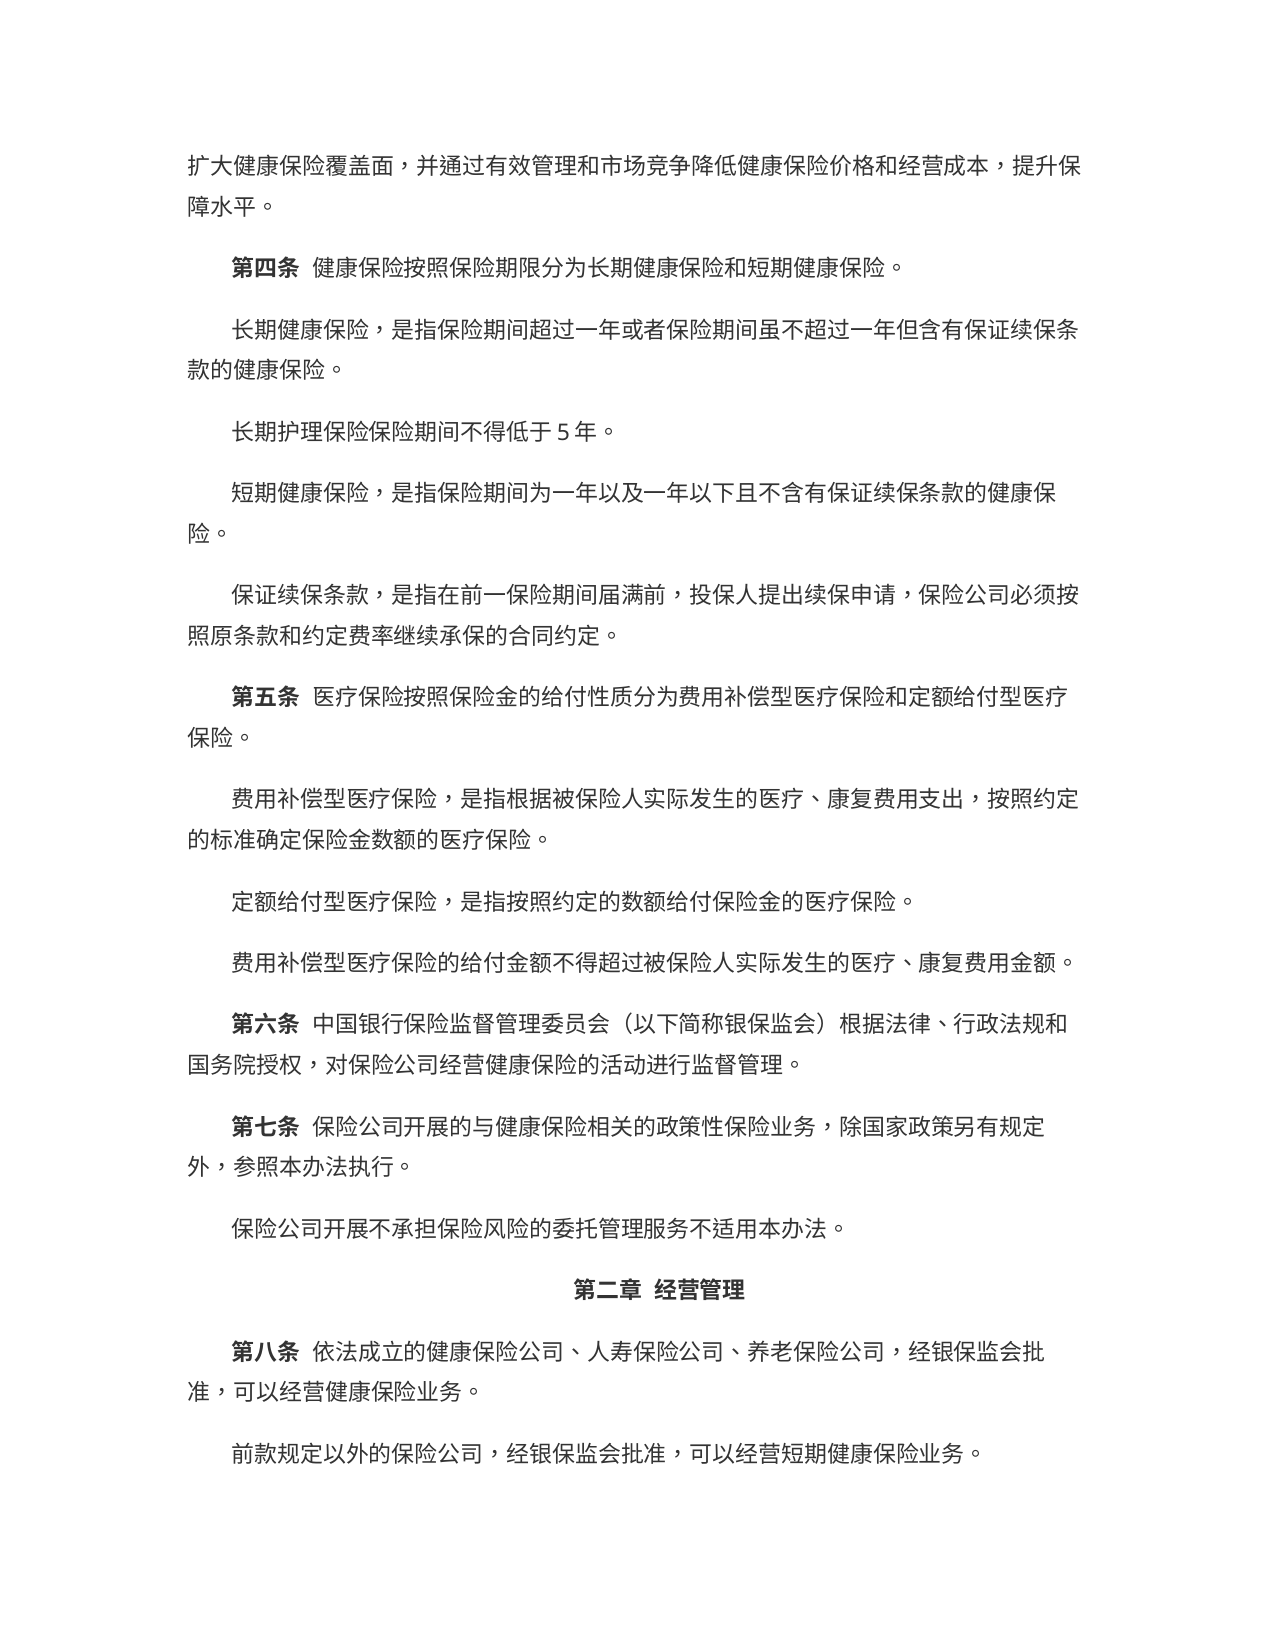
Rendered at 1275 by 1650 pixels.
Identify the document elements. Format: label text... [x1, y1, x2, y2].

text 第七条 保险公司开展的与健康保险相关的政策性保险业务，除国家政策另有规定外，参照本办法执行。 [187, 1110, 1087, 1182]
text 费用补偿型医疗保险，是指根据被保险人实际发生的医疗、康复费用支出，按照约定的标准确定保险金数额的医疗保险。 [187, 783, 1087, 855]
text 第四条 健康保险按照保险期限分为长期健康保险和短期健康保险。 [187, 252, 1087, 283]
text 长期健康保险，是指保险期间超过一年或者保险期间虽不超过一年但含有保证续保条款的健康保险。 [187, 313, 1087, 385]
text 第八条 依法成立的健康保险公司、人寿保险公司、养老保险公司，经银保监会批准，可以经营健康保险业务。 [187, 1335, 1087, 1407]
text 长期护理保险保险期间不得低于5年。 [187, 416, 1087, 447]
text 费用补偿型医疗保险的给付金额不得超过被保险人实际发生的医疗、康复费用金额。 [187, 947, 1087, 978]
text 前款规定以外的保险公司，经银保监会批准，可以经营短期健康保险业务。 [187, 1437, 1087, 1469]
text 第五条 医疗保险按照保险金的给付性质分为费用补偿型医疗保险和定额给付型医疗保险。 [187, 681, 1087, 753]
text 第六条 中国银行保险监督管理委员会（以下简称银保监会）根据法律、行政法规和国务院授权，对保险公司经营健康保险的活动进行监督管理。 [187, 1008, 1087, 1080]
text 第二章 经营管理 [187, 1274, 1087, 1305]
text 保险公司开展不承担保险风险的委托管理服务不适用本办法。 [187, 1212, 1087, 1244]
text 保证续保条款，是指在前一保险期间届满前，投保人提出续保申请，保险公司必须按照原条款和约定费率继续承保的合同约定。 [187, 579, 1087, 651]
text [187, 150, 1087, 222]
text 定额给付型医疗保险，是指按照约定的数额给付保险金的医疗保险。 [187, 885, 1087, 917]
text 短期健康保险，是指保险期间为一年以及一年以下且不含有保证续保条款的健康保险。 [187, 477, 1087, 549]
